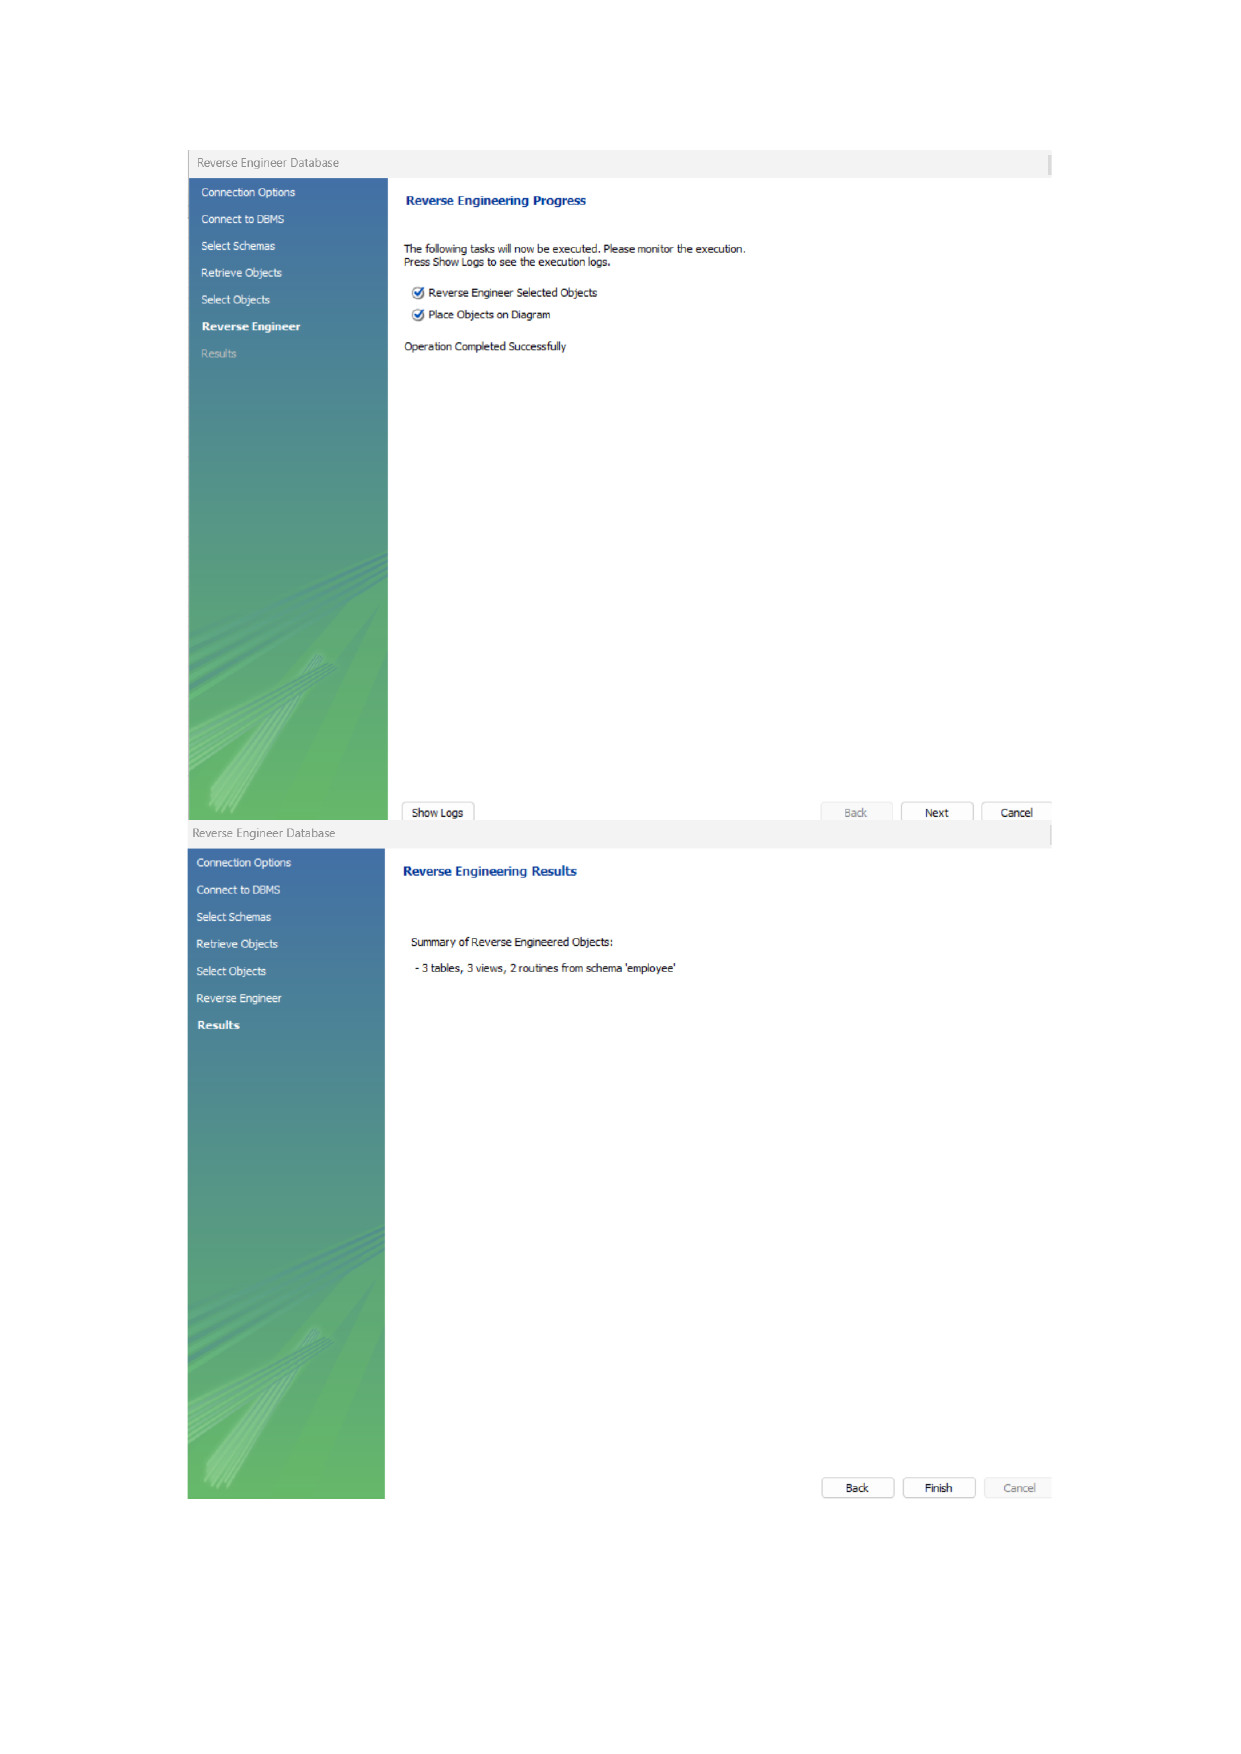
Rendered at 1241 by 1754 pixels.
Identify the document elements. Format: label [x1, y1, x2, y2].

picture [187, 150, 1052, 1499]
